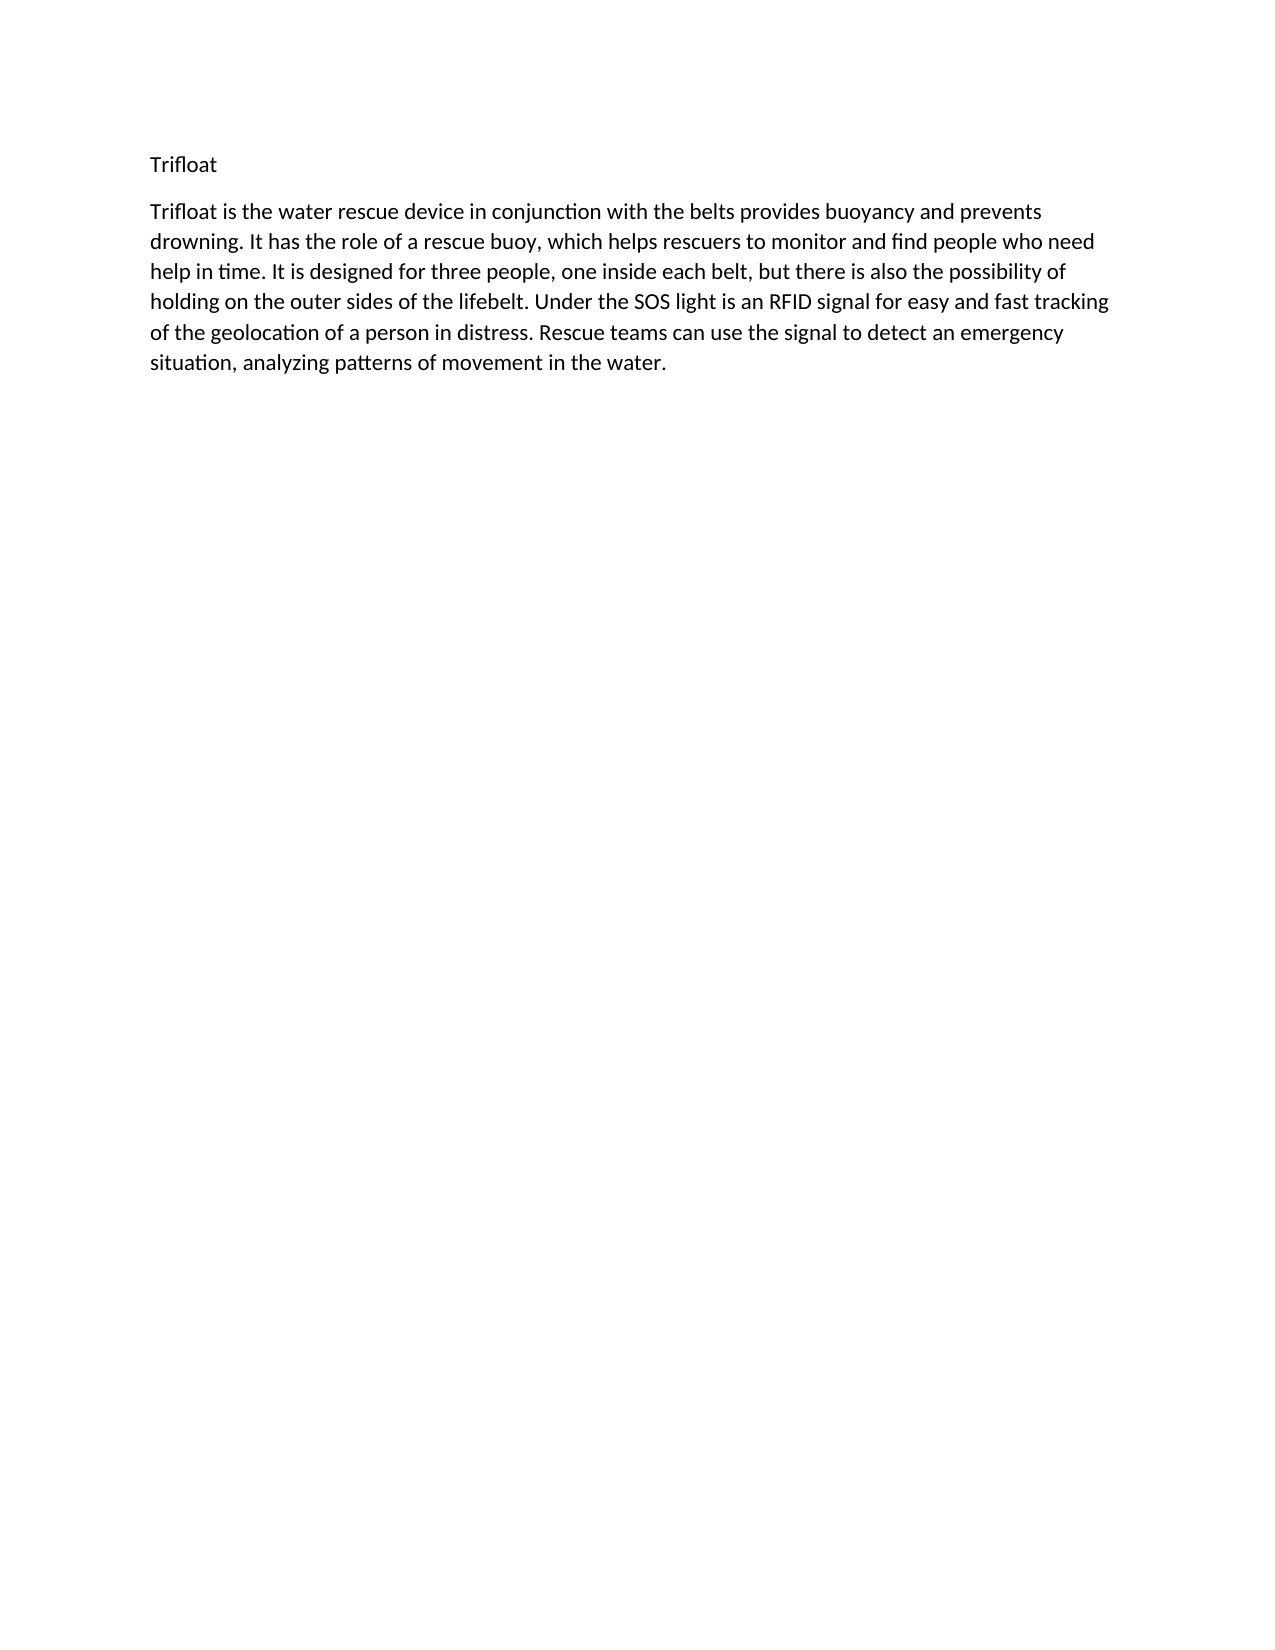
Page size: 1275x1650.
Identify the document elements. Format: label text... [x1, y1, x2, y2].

text Trifloat [150, 150, 1125, 178]
text Trifloat is the water rescue device in conjunction with the belts provides buoyancy and prevents drowning. It has the role of a rescue buoy, which helps rescuers to monitor and find people who need help in time. It is designed for three people, one inside each belt, but there is also the possibility of holding on the outer sides of the lifebelt. Under the SOS light is an RFID signal for easy and fast tracking of the geolocation of a person in distress. Rescue teams can use the signal to detect an emergency situation, analyzing patterns of movement in the water. [150, 197, 1125, 376]
